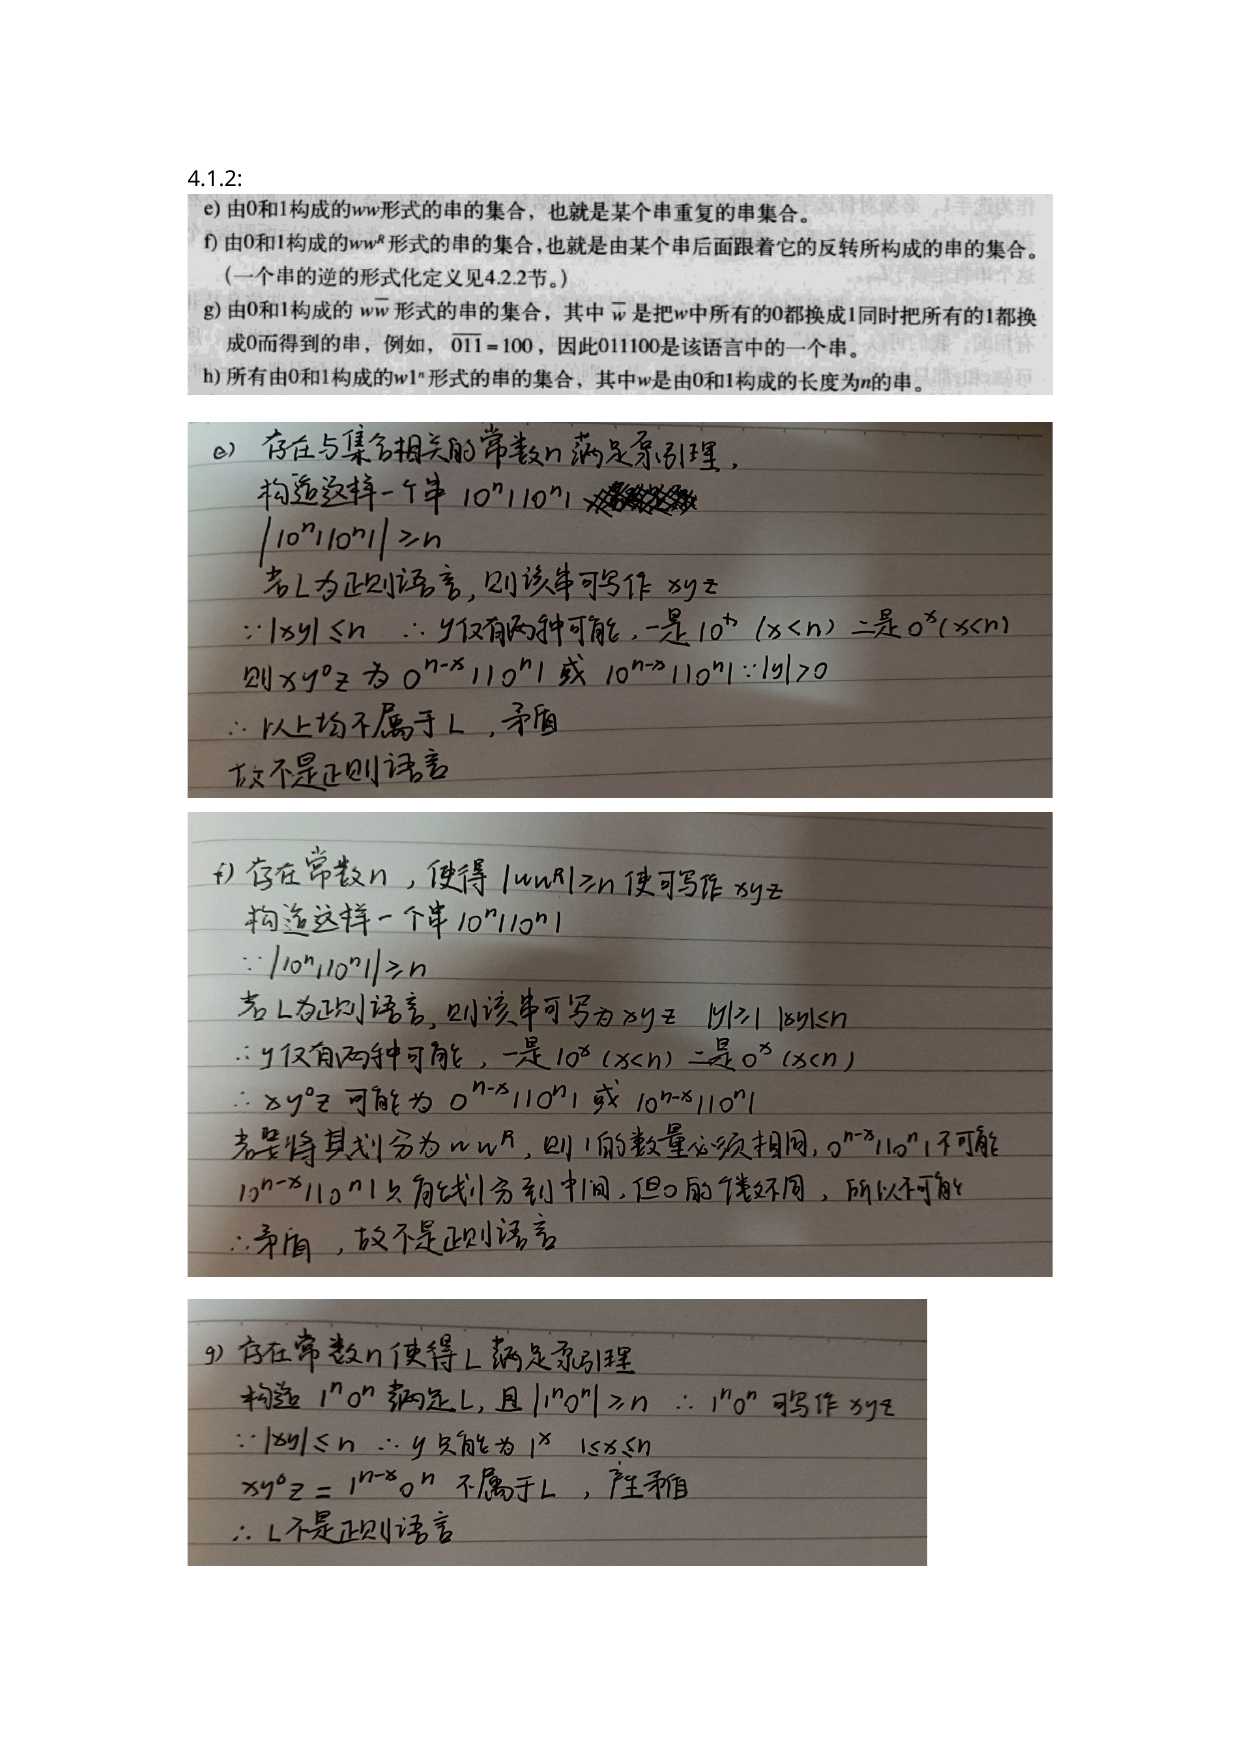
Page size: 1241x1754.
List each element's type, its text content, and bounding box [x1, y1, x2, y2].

text 4.1.2: [187, 162, 1053, 194]
picture [187, 194, 1053, 395]
picture [187, 812, 1053, 1277]
picture [187, 422, 1053, 798]
picture [187, 1299, 928, 1566]
